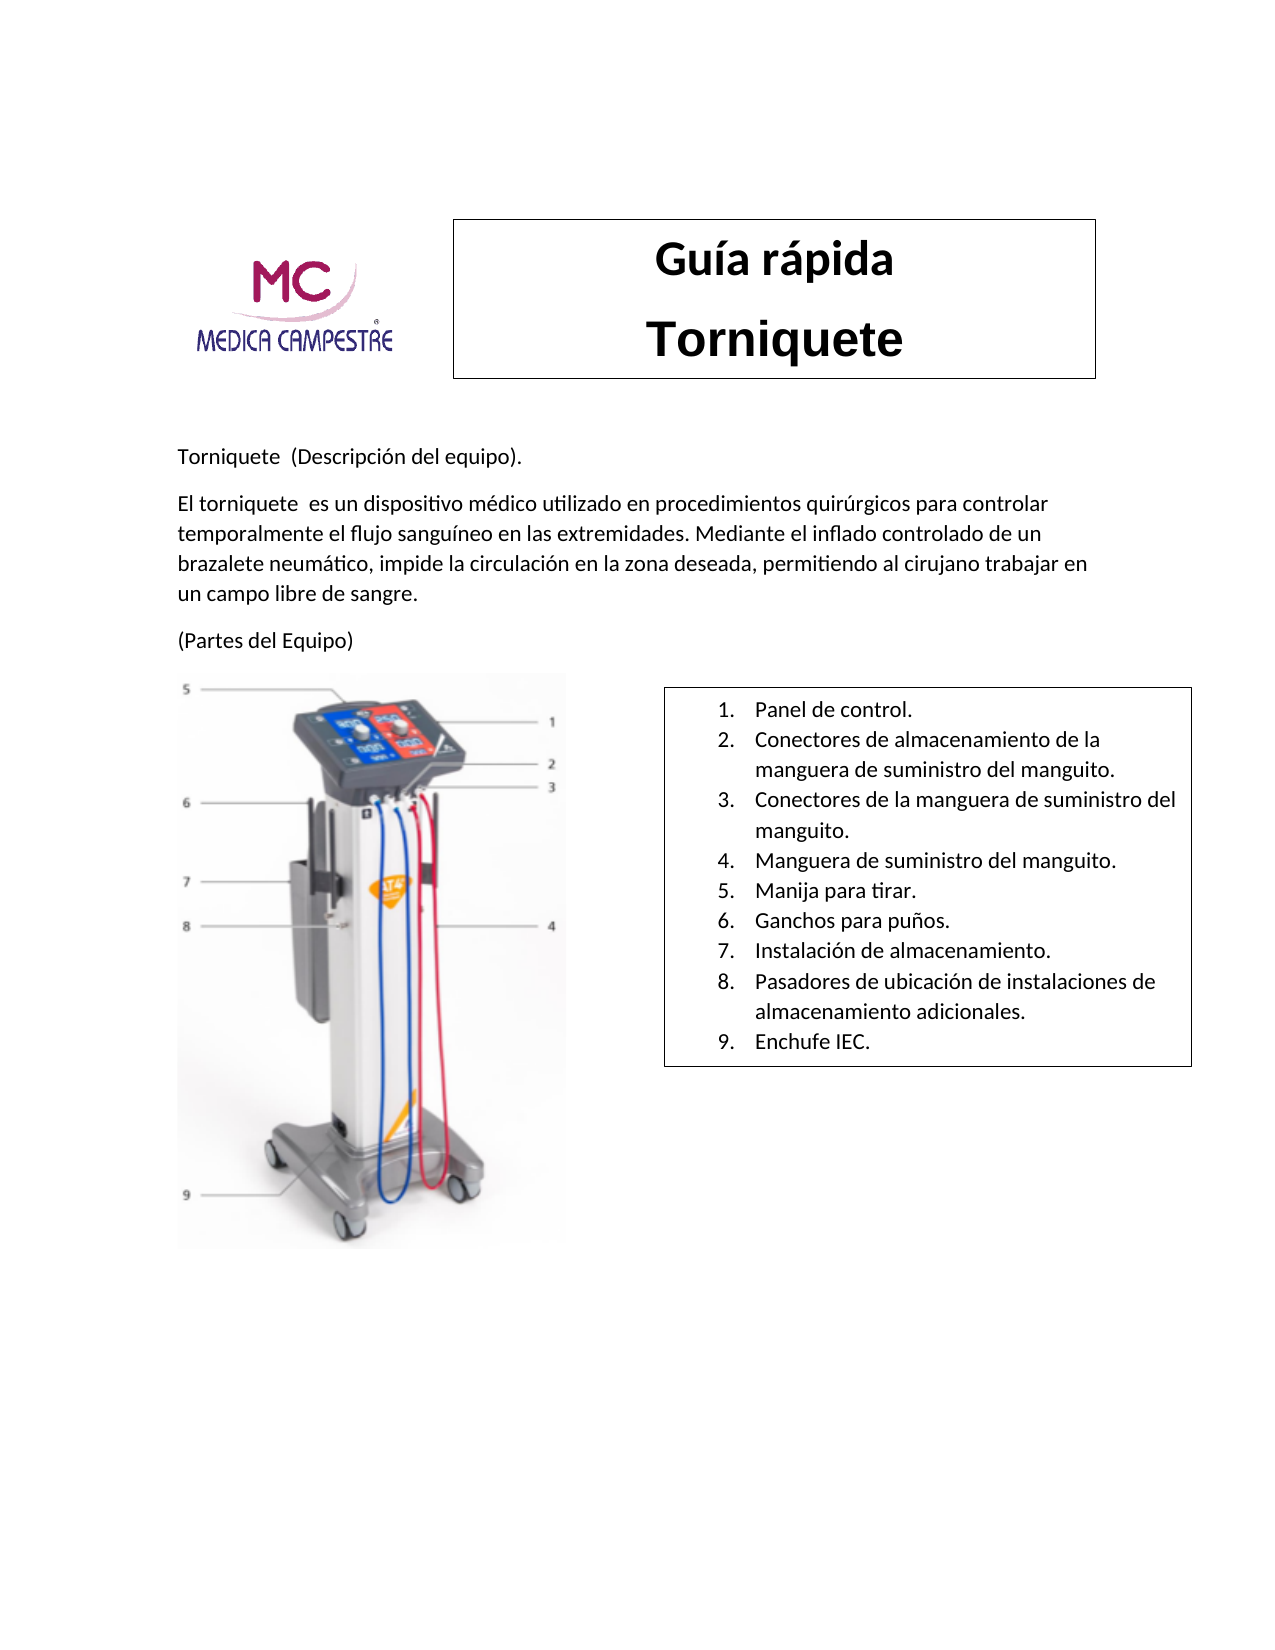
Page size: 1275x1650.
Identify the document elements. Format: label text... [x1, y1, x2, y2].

text El torniquete es un dispositivo médico utilizado en procedimientos quirúrgicos para controlar temporalmente el flujo sanguíneo en las extremidades. Mediante el inflado controlado de un brazalete neumático, impide la circulación en la zona deseada, permitiendo al cirujano trabajar en un campo libre de sangre. [177, 489, 1098, 607]
text (Partes del Equipo) [177, 626, 1098, 654]
text Torniquete (Descripción del equipo). [177, 194, 1098, 470]
picture [177, 188, 410, 421]
picture [177, 673, 567, 1249]
